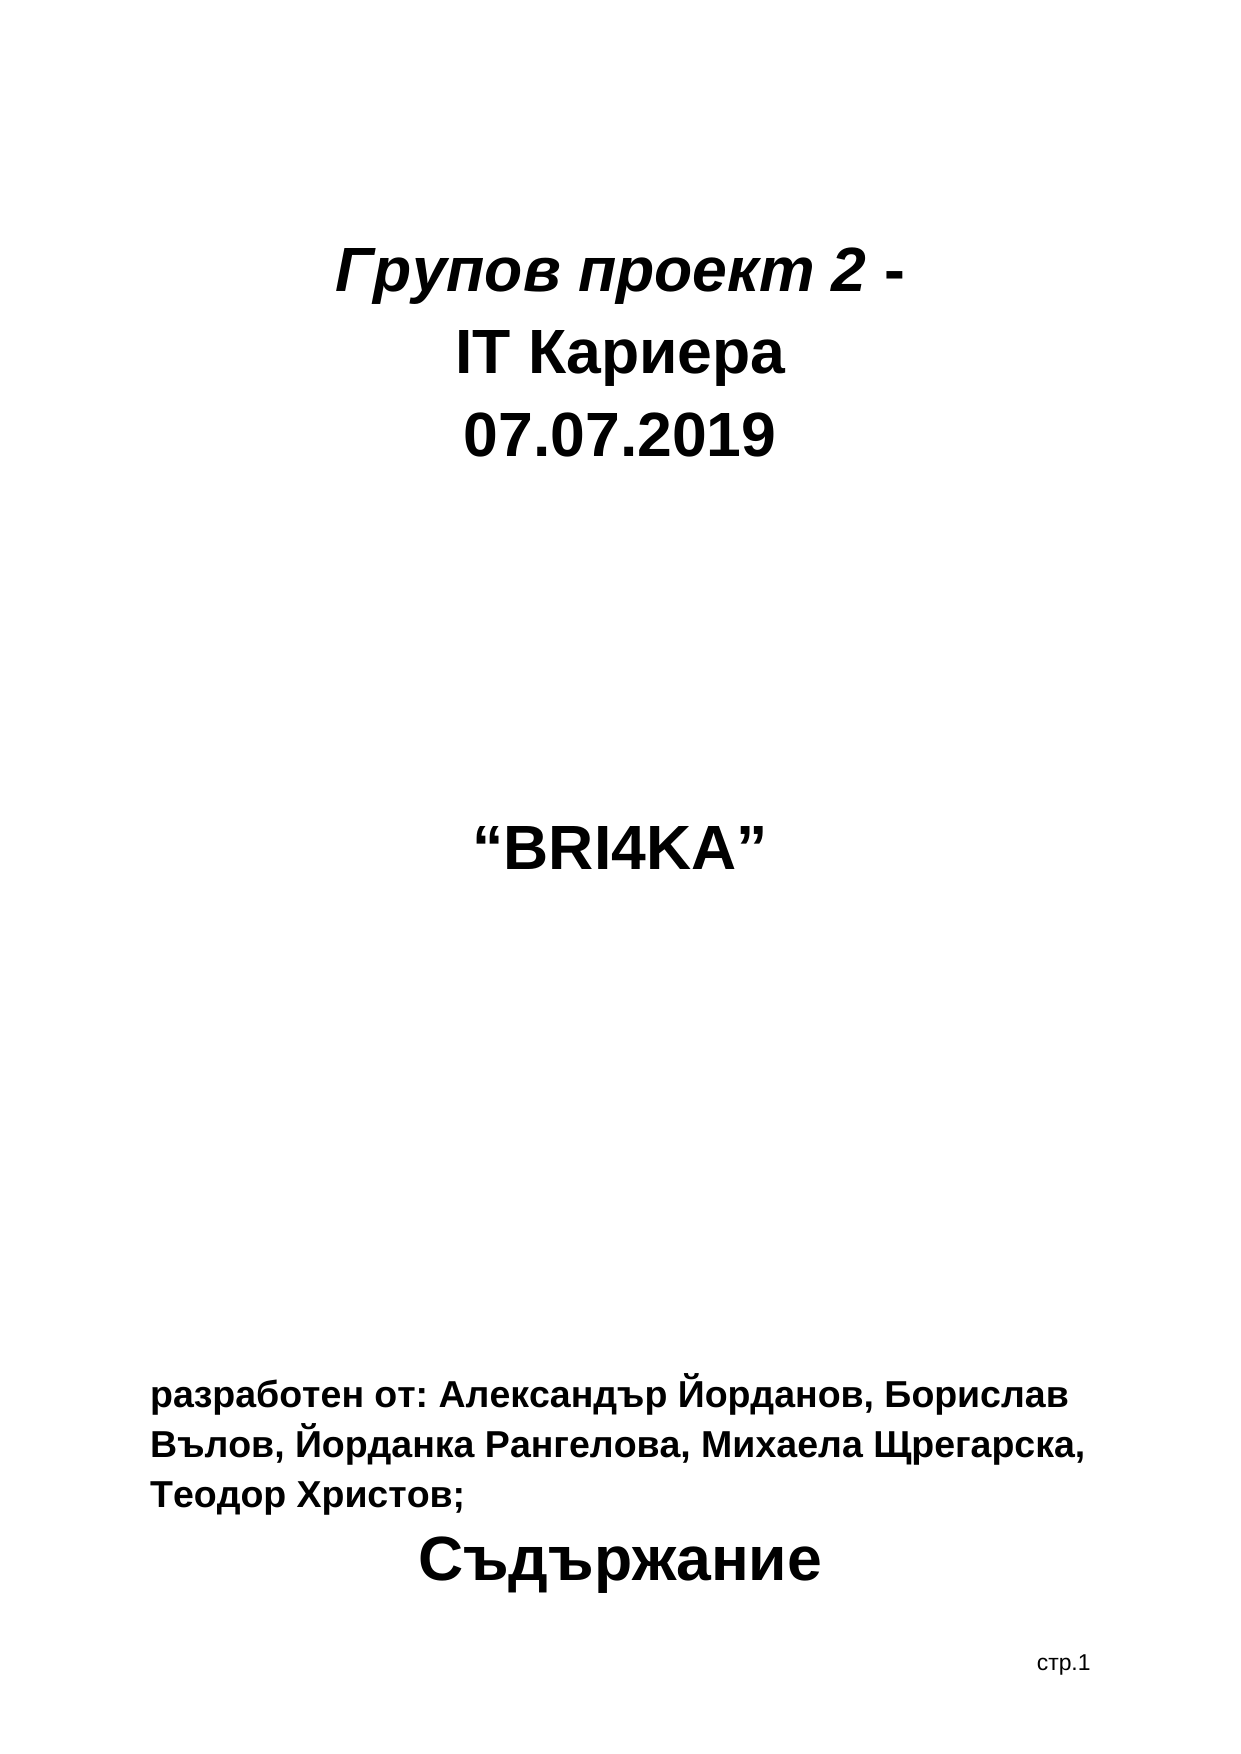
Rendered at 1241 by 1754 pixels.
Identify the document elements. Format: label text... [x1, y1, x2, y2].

text “BRI4KA” [150, 811, 1090, 883]
text 07.07.2019 [150, 398, 1090, 470]
text Групов проект 2 - [150, 233, 1090, 304]
text Съдържание [150, 1521, 1090, 1593]
text IT Кариера [150, 315, 1090, 387]
text разработен от: Александър Йорданов, Борислав Вълов, Йорданка Рангелова, Михаела Щрегарска, Теодор Христов; [150, 1373, 1090, 1515]
